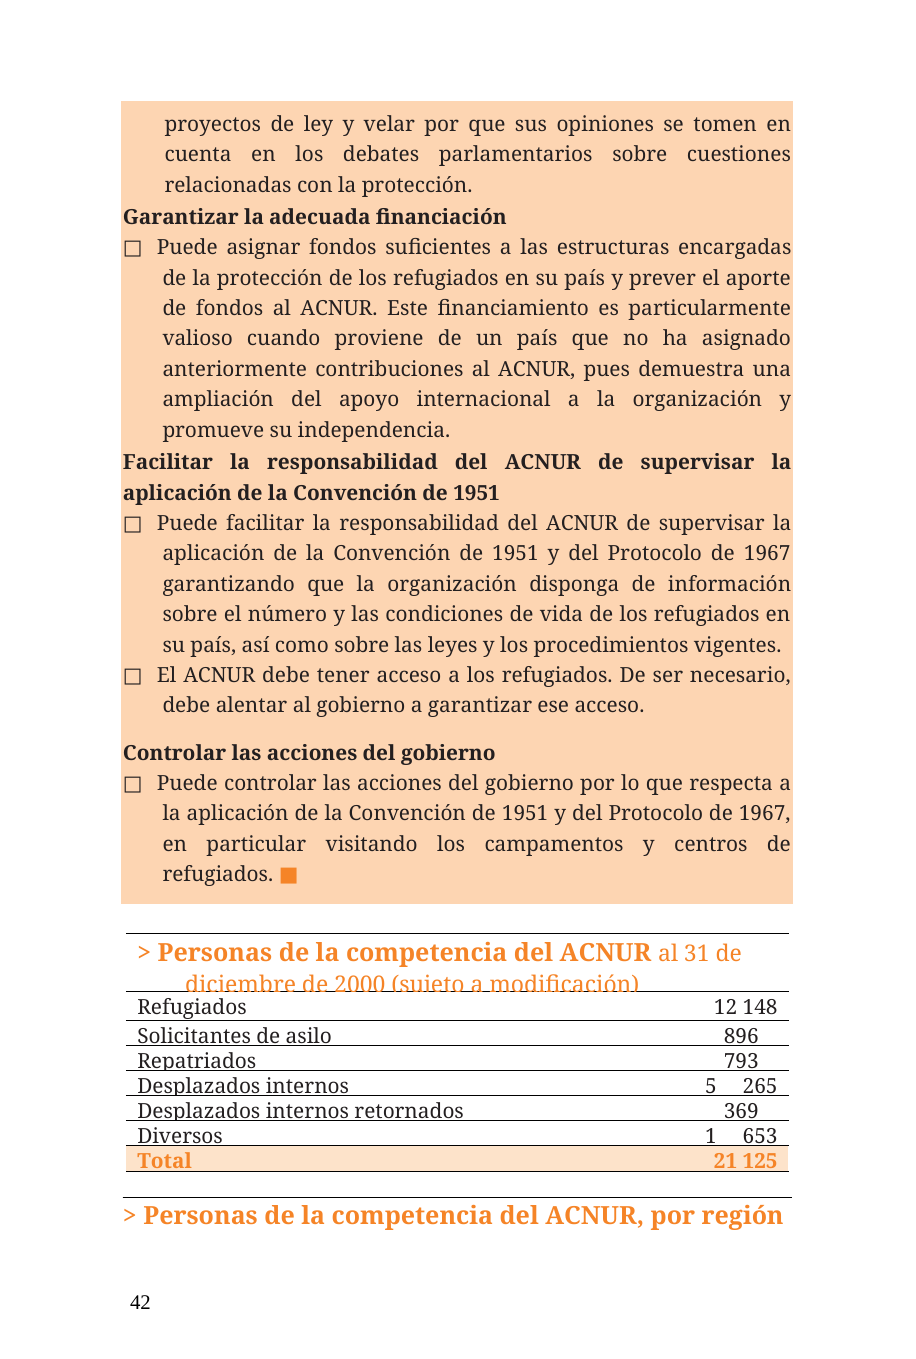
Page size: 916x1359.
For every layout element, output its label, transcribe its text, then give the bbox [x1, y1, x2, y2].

table_cell Diversos [126, 1121, 662, 1145]
table_cell Desplazados internos [126, 1071, 662, 1095]
table_cell 1 653 892 [662, 1121, 788, 1145]
table_cell 369 055 [662, 1096, 788, 1120]
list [123, 103, 792, 198]
text Controlar las acciones del gobierno [123, 736, 792, 766]
text > Personas de la competencia del ACNUR, por región [123, 1198, 792, 1232]
table_header > Personas de la competencia del ACNUR al 31 de diciembre de 2000 (sujeto a modificación) [126, 934, 788, 991]
table_cell Solicitantes de asilo [126, 1021, 662, 1045]
list Puede controlar las acciones del gobierno por lo que respecta a la aplicación de la Convención de 1951 y del Protocolo de 1967, en particular visitando los campamentos y centros de refugiados. ■ [123, 767, 792, 902]
list El ACNUR debe tener acceso a los refugiados. De ser necesario, debe alentar al gobierno a garantizar ese acceso. [123, 657, 792, 719]
table_cell Repatriados [126, 1046, 662, 1070]
text Facilitar la responsabilidad del ACNUR de supervisar la aplicación de la Convención de 1951 [123, 446, 792, 506]
list Puede asignar fondos suficientes a las estructuras encargadas de la protección de los refugiados en su país y prever el aporte de fondos al ACNUR. Este financiamiento es particularmente valioso cuando proviene de un país que no ha asignado anteriormente contribuciones al ACNUR, pues demuestra una ampliación del apoyo internacional a la organización y promueve su independencia. [123, 231, 792, 443]
table_cell 5 265 335 [662, 1071, 788, 1095]
table_cell 12 148 017 [662, 992, 788, 1020]
table_cell Total [126, 1146, 662, 1171]
table_cell 21 125 960 [662, 1146, 788, 1171]
table_cell Desplazados internos retornados [126, 1096, 662, 1120]
table_cell 793 104 [662, 1046, 788, 1070]
text Garantizar la adecuada financiación [123, 198, 792, 230]
table_cell Refugiados [126, 992, 662, 1020]
table_cell 896 557 [662, 1021, 788, 1045]
list Puede facilitar la responsabilidad del ACNUR de supervisar la aplicación de la Convención de 1951 y del Protocolo de 1967 garantizando que la organización disponga de información sobre el número y las condiciones de vida de los refugiados en su país, así como sobre las leyes y los procedimientos vigentes. [123, 507, 792, 657]
